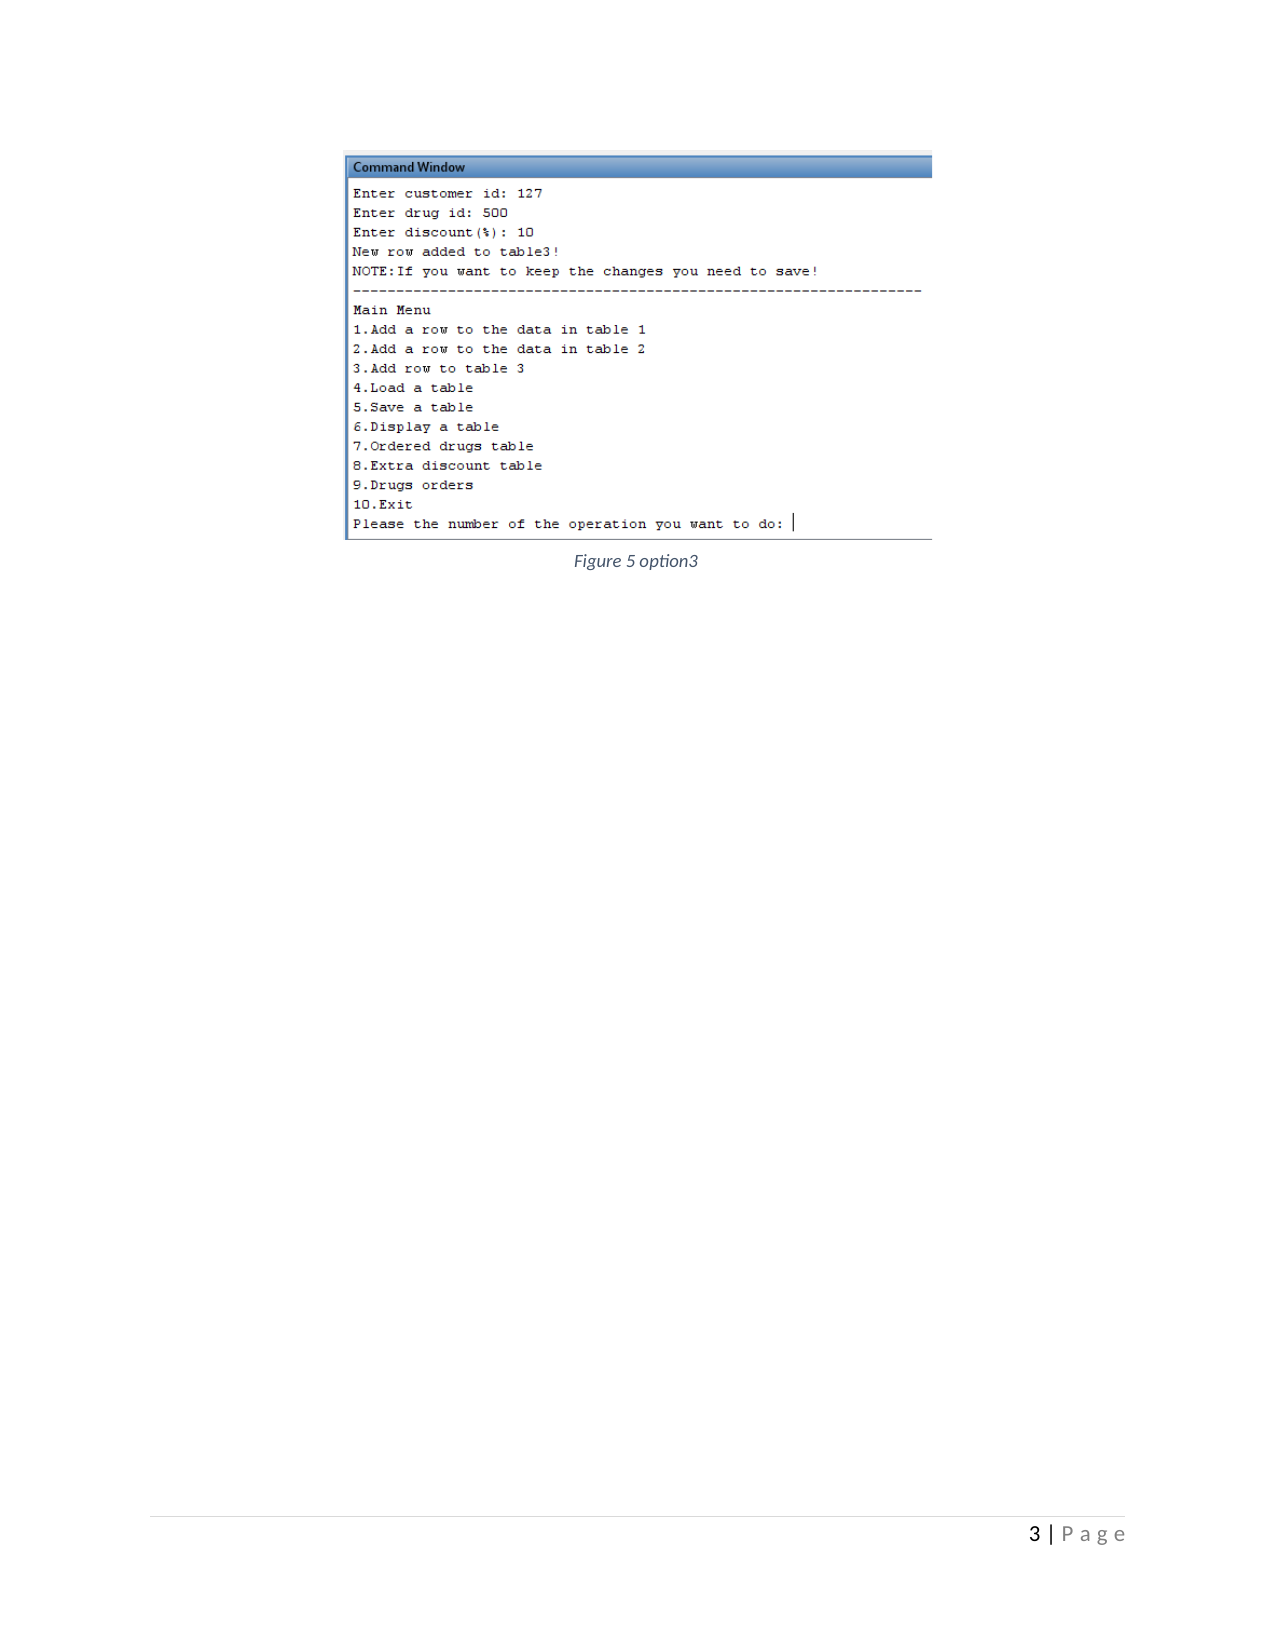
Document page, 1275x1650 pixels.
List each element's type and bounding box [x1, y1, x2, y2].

picture [343, 150, 933, 540]
